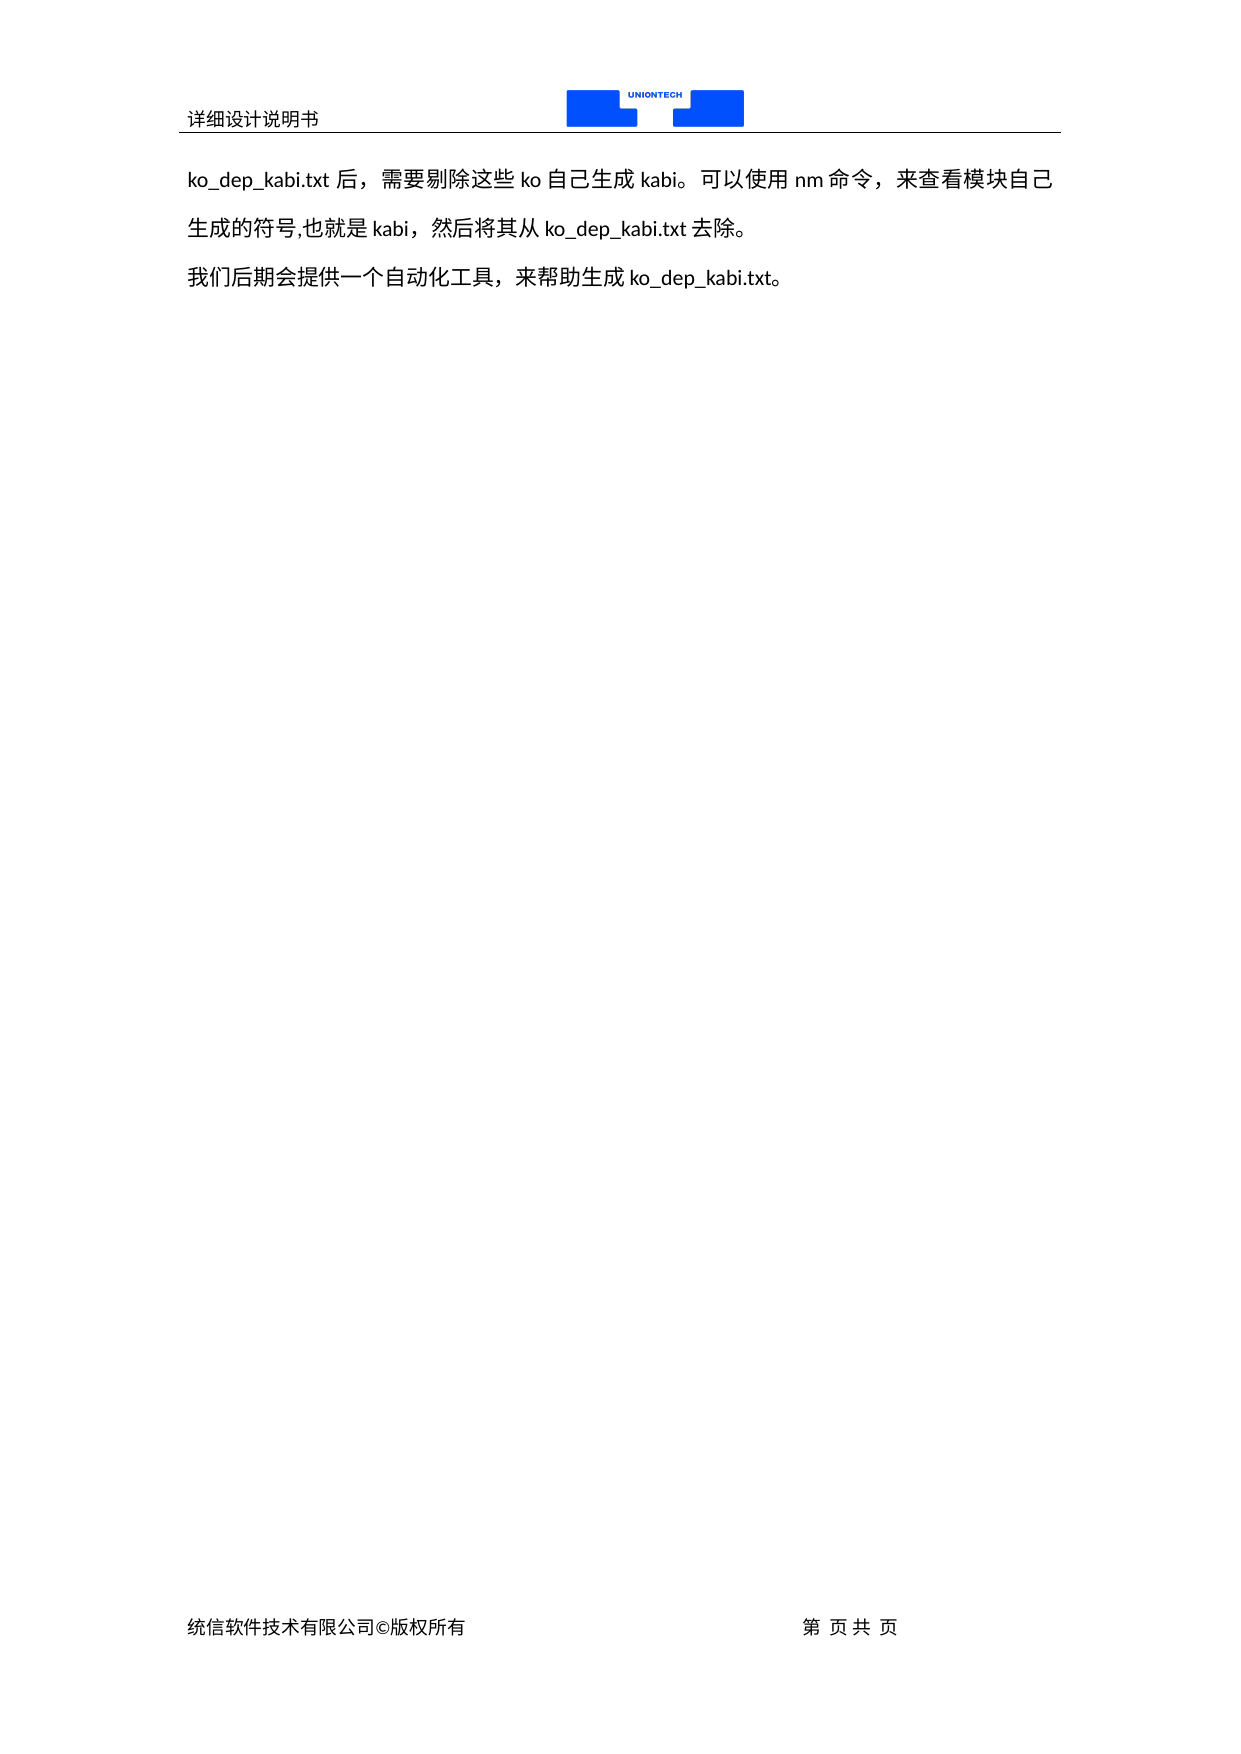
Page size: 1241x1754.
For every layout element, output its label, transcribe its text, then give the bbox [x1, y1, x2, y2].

list 我们后期会提供一个自动化工具，来帮助生成ko_dep_kabi.txt。 [187, 259, 1053, 292]
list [187, 162, 1053, 243]
picture [566, 90, 744, 127]
